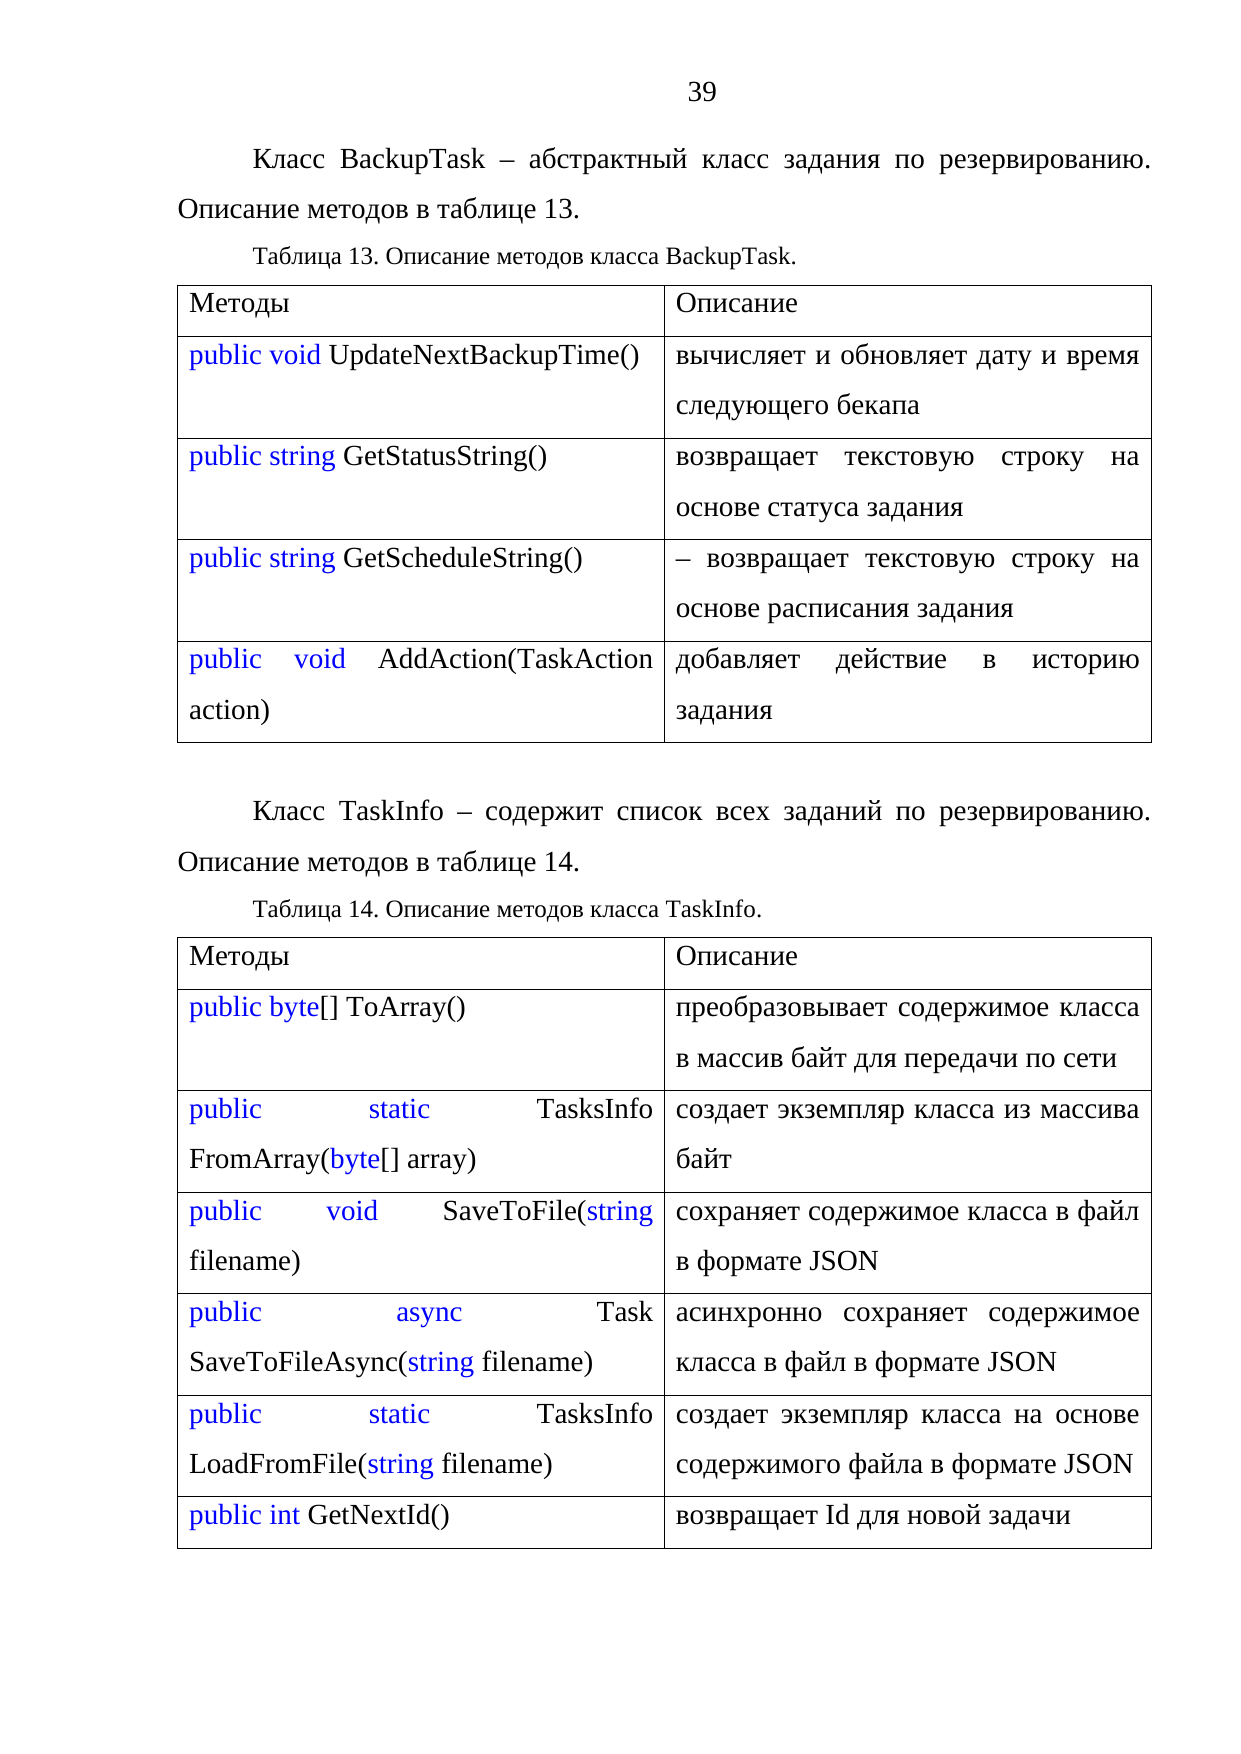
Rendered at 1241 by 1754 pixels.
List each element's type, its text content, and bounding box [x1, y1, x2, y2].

table_cell асинхронно сохраняет содержимое класса в файл в формате JSON [665, 1294, 1151, 1395]
text Таблица 13. Описание методов класса BackupTask. [177, 241, 1152, 270]
table_cell возвращает текстовую строку на основе статуса задания [665, 439, 1151, 539]
table_cell public static TasksInfo LoadFromFile(string filename) [178, 1396, 664, 1496]
table_cell public void SaveToFile(string filename) [178, 1193, 664, 1293]
table_cell вычисляет и обновляет дату и время следующего бекапа [665, 337, 1151, 437]
text Класс BackupTask – абстрактный класс задания по резервированию. Описание методов в таблице 13. [177, 141, 1152, 225]
table_cell public void UpdateNextBackupTime() [178, 337, 664, 437]
table_cell создает экземпляр класса на основе содержимого файла в формате JSON [665, 1396, 1151, 1496]
table_header Описание [665, 286, 1151, 336]
table_cell возвращает Id для новой задачи [665, 1497, 1151, 1547]
table_cell public byte[] ToArray() [178, 990, 664, 1090]
table_cell public string GetScheduleString() [178, 540, 664, 641]
table_cell public async Task SaveToFileAsync(string filename) [178, 1294, 664, 1395]
text Таблица 14. Описание методов класса TaskInfo. [177, 894, 1152, 923]
text Класс TaskInfo – содержит список всех заданий по резервированию. Описание методов в таблице 14. [177, 793, 1152, 877]
table_cell – возвращает текстовую строку на основе расписания задания [665, 540, 1151, 641]
table_cell public void AddAction(TaskAction action) [178, 642, 664, 742]
table_cell public int GetNextId() [178, 1497, 664, 1547]
table_header Методы [178, 938, 664, 988]
table_cell преобразовывает содержимое класса в массив байт для передачи по сети [665, 990, 1151, 1090]
table_cell добавляет действие в историю задания [665, 642, 1151, 742]
table_cell public static TasksInfo FromArray(byte[] array) [178, 1091, 664, 1192]
table_header Методы [178, 286, 664, 336]
table_header Описание [665, 938, 1151, 988]
table_cell сохраняет содержимое класса в файл в формате JSON [665, 1193, 1151, 1293]
table_cell public string GetStatusString() [178, 439, 664, 539]
table_cell создает экземпляр класса из массива байт [665, 1091, 1151, 1192]
